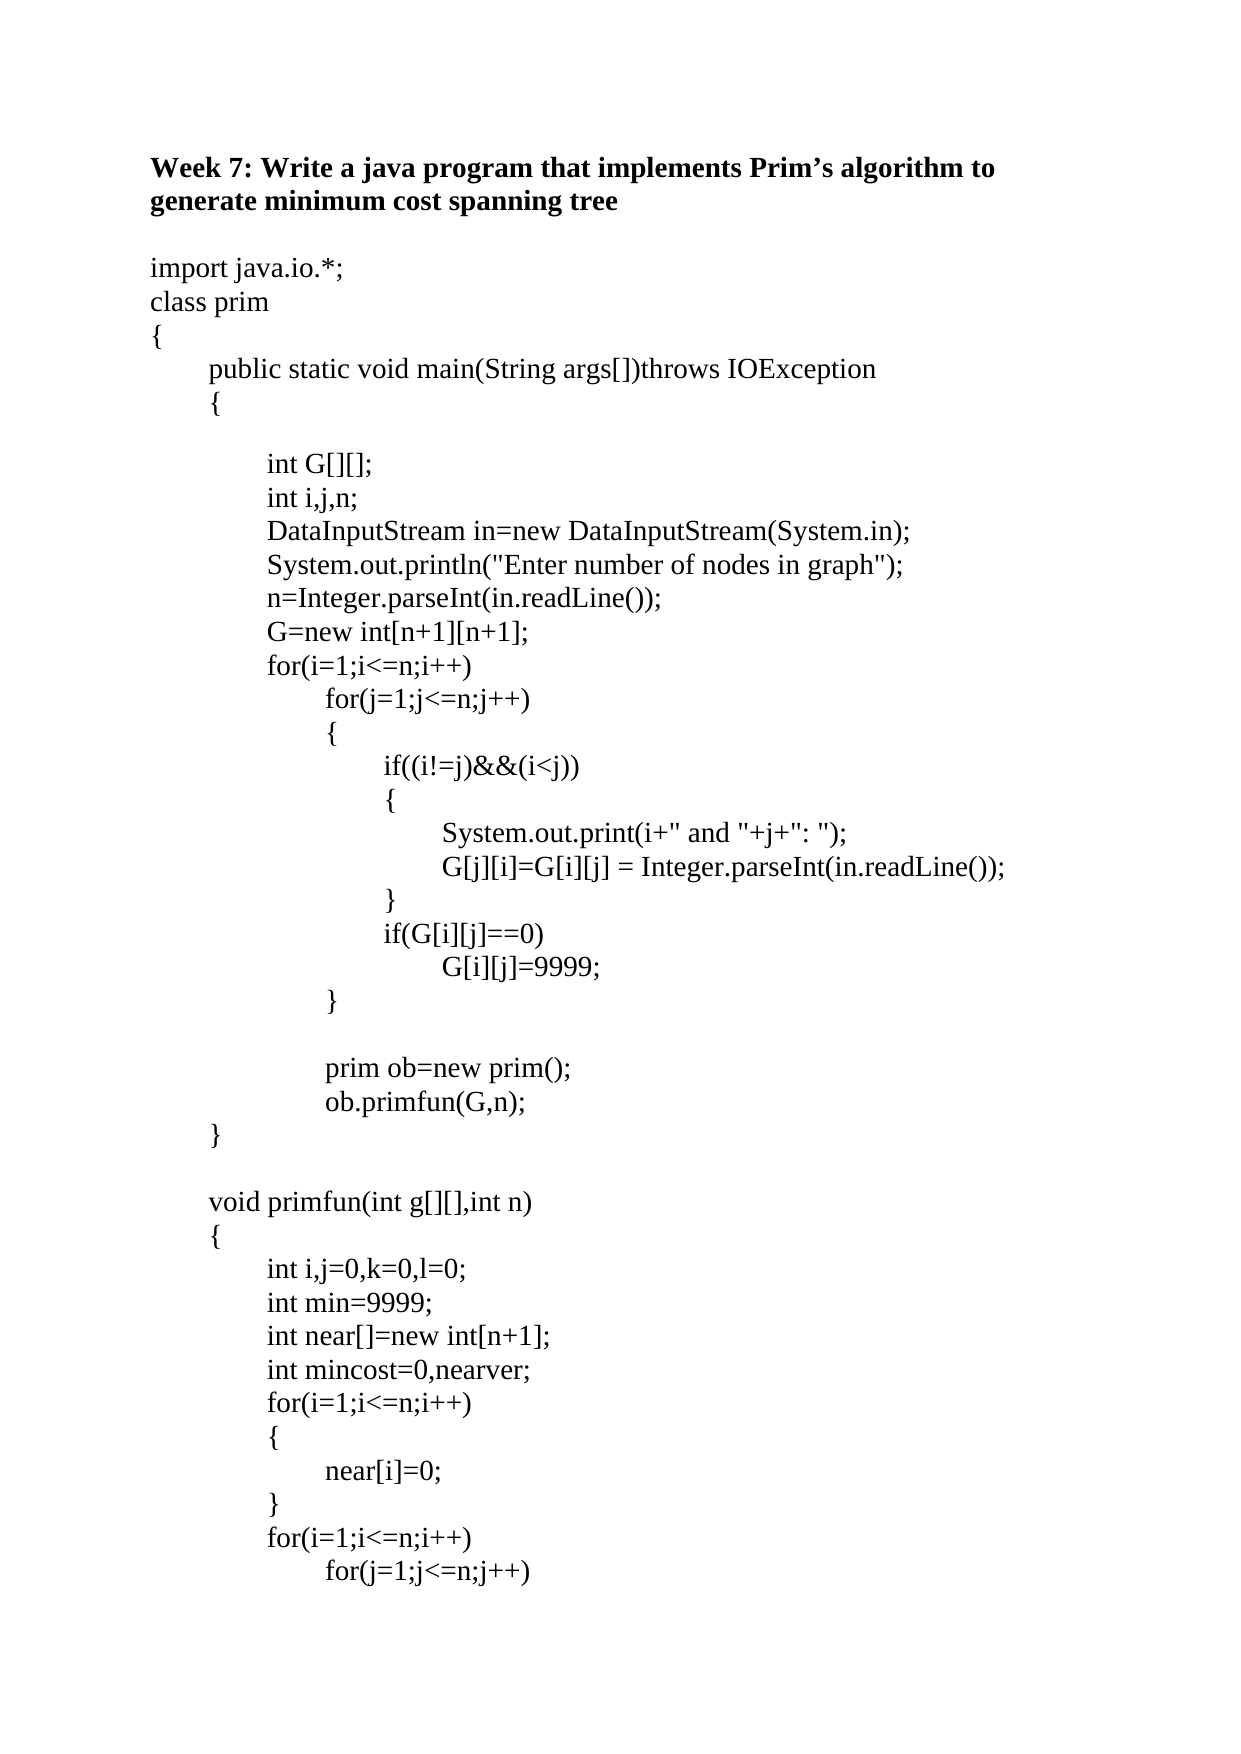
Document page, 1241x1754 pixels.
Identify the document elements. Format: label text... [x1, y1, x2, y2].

text Week 7: Write a java program that implements Prim’s algorithm to generate minimum cost spanning tree [150, 150, 1090, 217]
text } [150, 983, 1090, 1017]
text { [150, 385, 1090, 418]
text if(G[i][j]==0) [150, 916, 1090, 949]
text } [150, 1486, 1090, 1520]
text near[i]=0; [150, 1453, 1090, 1486]
text ob.primfun(G,n); [150, 1084, 1090, 1117]
text public static void main(String args[])throws IOException [150, 351, 1090, 385]
text { [150, 1419, 1090, 1453]
text import java.io.*; [150, 251, 1090, 284]
text for(j=1;j<=n;j++) [150, 681, 1090, 715]
text } [150, 882, 1090, 916]
text { [150, 715, 1090, 748]
text System.out.println("Enter number of nodes in graph"); [150, 547, 1090, 581]
text int near[]=new int[n+1]; [150, 1318, 1090, 1352]
text G[j][i]=G[i][j] = Integer.parseInt(in.readLine()); [150, 849, 1090, 882]
text int G[][]; [150, 446, 1090, 480]
text if((i!=j)&&(i<j)) [150, 748, 1090, 782]
text n=Integer.parseInt(in.readLine()); [150, 581, 1090, 614]
text for(i=1;i<=n;i++) [150, 1386, 1090, 1419]
text { [150, 1218, 1090, 1251]
text for(j=1;j<=n;j++) [150, 1553, 1090, 1587]
text G=new int[n+1][n+1]; [150, 614, 1090, 648]
text int mincost=0,nearver; [150, 1352, 1090, 1386]
text prim ob=new prim(); [150, 1050, 1090, 1084]
text G[i][j]=9999; [150, 949, 1090, 983]
text System.out.print(i+" and "+j+": "); [150, 815, 1090, 849]
text { [150, 318, 1090, 351]
text int i,j=0,k=0,l=0; [150, 1251, 1090, 1285]
text for(i=1;i<=n;i++) [150, 1520, 1090, 1553]
text int min=9999; [150, 1285, 1090, 1318]
text } [150, 1117, 1090, 1151]
text for(i=1;i<=n;i++) [150, 648, 1090, 681]
text int i,j,n; [150, 480, 1090, 513]
text class prim [150, 284, 1090, 318]
text { [150, 782, 1090, 815]
text void primfun(int g[][],int n) [150, 1184, 1090, 1218]
text DataInputStream in=new DataInputStream(System.in); [150, 513, 1090, 547]
